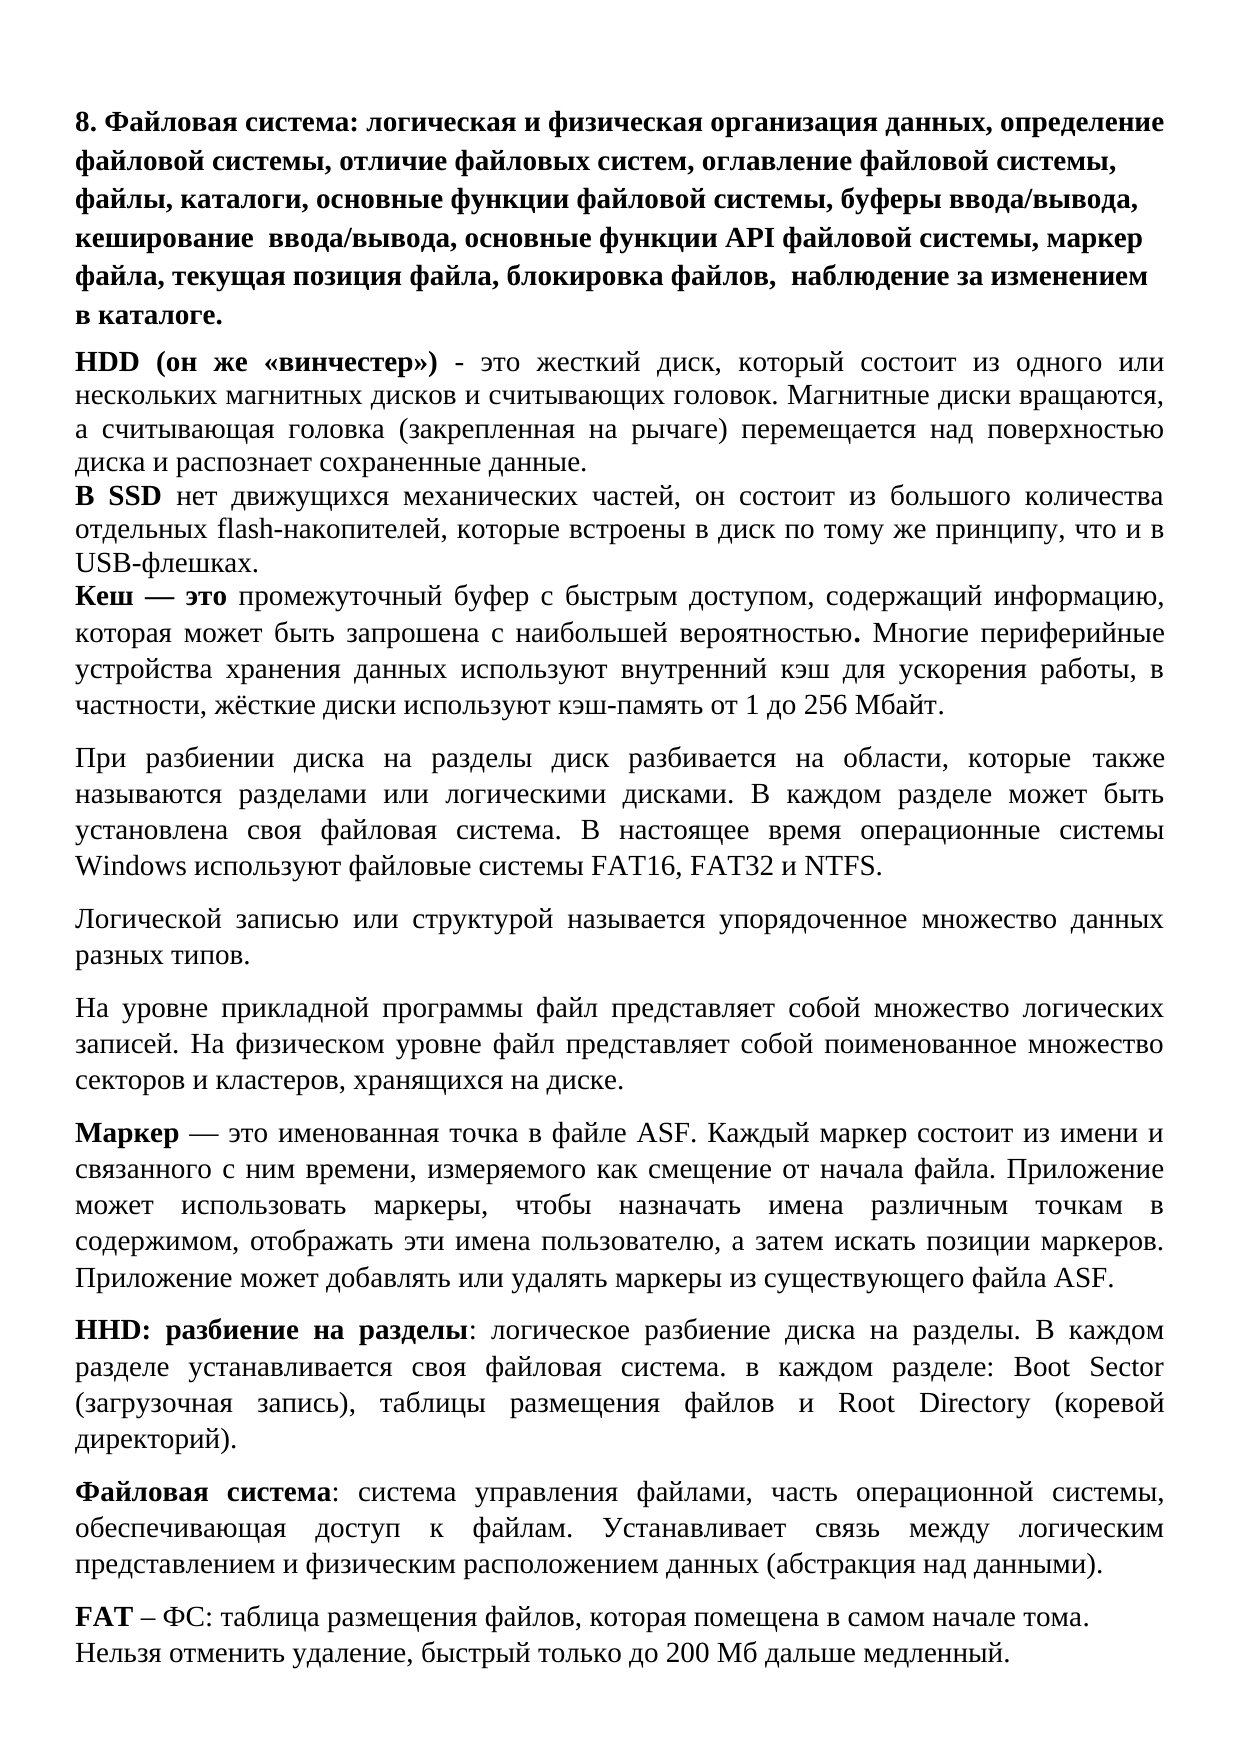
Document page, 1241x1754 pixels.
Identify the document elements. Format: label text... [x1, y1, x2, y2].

text В SSD нет движущихся механических частей, он состоит из большого количества отдельных flash-накопителей, которые встроены в диск по тому же принципу, что и в USB-флешках. [75, 478, 1165, 578]
text Файловая система: система управления файлами, часть операционной системы, обеспечивающая доступ к файлам. Устанавливает связь между логическим представлением и физическим расположением данных (абстракция над данными). [75, 1474, 1165, 1579]
text HDD (он же «винчестер») - это жесткий диск, который состоит из одного или нескольких магнитных дисков и считывающих головок. Магнитные диски вращаются, а считывающая головка (закрепленная на рычаге) перемещается над поверхностью диска и распознает сохраненные данные. [75, 344, 1165, 478]
text На уровне прикладной программы файл представляет собой множество логических записей. На физическом уровне файл представляет собой поименованное множество секторов и кластеров, хранящихся на диске. [75, 990, 1165, 1096]
text Кеш — это промежуточный буфер с быстрым доступом, содержащий информацию, которая может быть запрошена с наибольшей вероятностью. Многие периферийные устройства хранения данных используют внутренний кэш для ускорения работы, в частности, жёсткие диски используют кэш-память от 1 до 256 Мбайт. [75, 578, 1165, 721]
text Маркер — это именованная точка в файле ASF. Каждый маркер состоит из имени и связанного с ним времени, измеряемого как смещение от начала файла. Приложение может использовать маркеры, чтобы назначать имена различным точкам в содержимом, отображать эти имена пользователю, а затем искать позиции маркеров. Приложение может добавлять или удалять маркеры из существующего файла ASF. [75, 1115, 1165, 1293]
text При разбиении диска на разделы диск разбивается на области, которые также называются разделами или логическими дисками. В каждом разделе может быть установлена своя файловая система. В настоящее время операционные системы Windows используют файловые системы FAT16, FAT32 и NTFS. [75, 740, 1165, 882]
text Логической записью или структурой называется упорядоченное множество данных разных типов. [75, 901, 1165, 971]
text HHD: разбиение на разделы: логическое разбиение диска на разделы. В каждом разделе устанавливается своя файловая система. в каждом разделе: Boot Sector (загрузочная запись), таблицы размещения файлов и Root Directory (коревой директорий). [75, 1312, 1165, 1454]
text FAT – ФС: таблица размещения файлов, которая помещена в самом начале тома. Нельзя отменить удаление, быстрый только до 200 Мб дальше медленный. [75, 1599, 1165, 1668]
subtitle 8. Файловая система: логическая и физическая организация данных, определение файловой системы, отличие файловых систем, оглавление файловой системы, файлы, каталоги, основные функции файловой системы, буферы ввода/вывода, кеширование ввода/вывода, основные функции API файловой системы, маркер файла, текущая позиция файла, блокировка файлов, наблюдение за изменением в каталоге. [75, 104, 1165, 330]
